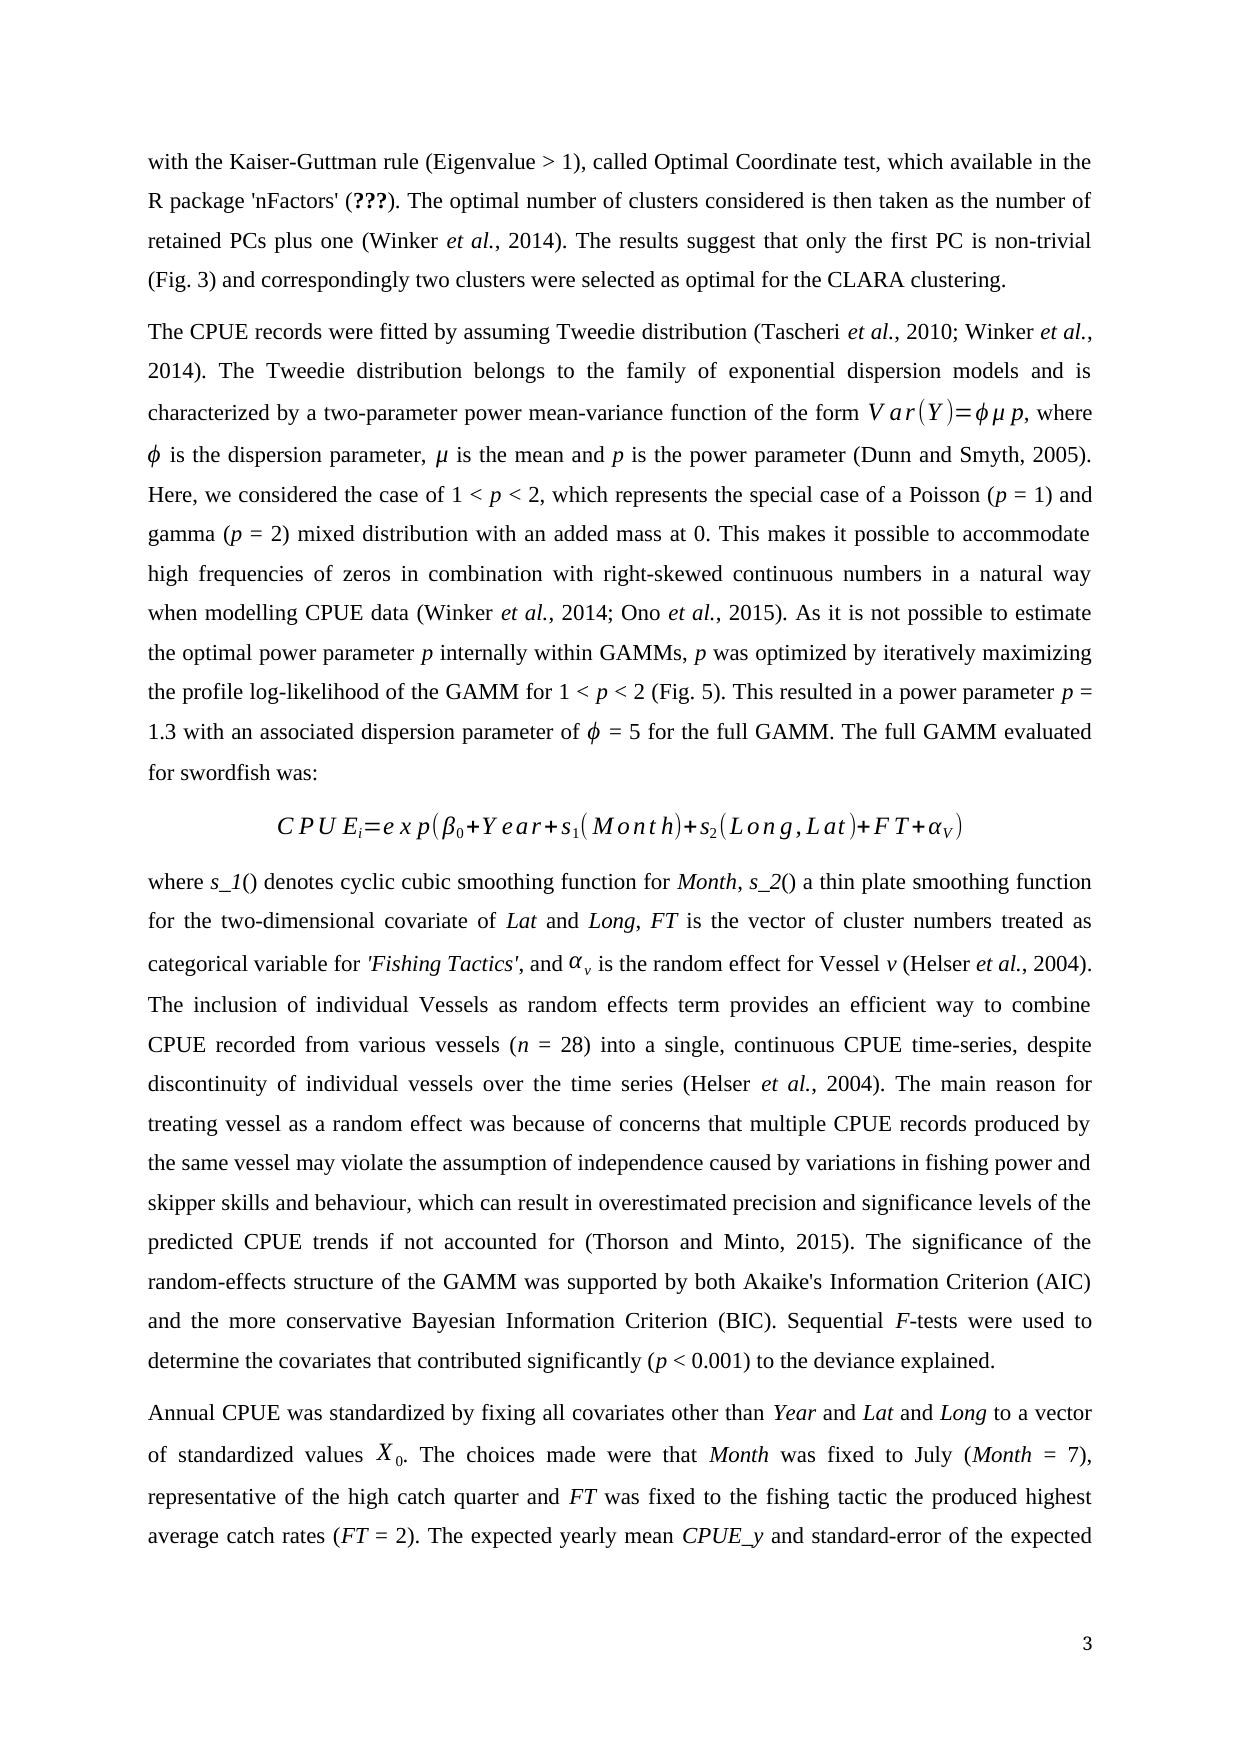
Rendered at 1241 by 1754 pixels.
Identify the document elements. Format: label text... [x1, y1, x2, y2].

text The CPUE records were fitted by assuming Tweedie distribution (Tascheri et al., 2010; Winker et al., 2014). The Tweedie distribution belongs to the family of exponential dispersion models and is characterized by a two-parameter power mean-variance function of the form , where is the dispersion parameter, is the mean and p is the power parameter (Dunn and Smyth, 2005). Here, we considered the case of 1 < p < 2, which represents the special case of a Poisson (p = 1) and gamma (p = 2) mixed distribution with an added mass at 0. This makes it possible to accommodate high frequencies of zeros in combination with right-skewed continuous numbers in a natural way when modelling CPUE data (Winker et al., 2014; Ono et al., 2015). As it is not possible to estimate the optimal power parameter p internally within GAMMs, p was optimized by iteratively maximizing the profile log-likelihood of the GAMM for 1 < p < 2 (Fig. 5). This resulted in a power parameter p = 1.3 with an associated dispersion parameter of = 5 for the full GAMM. The full GAMM evaluated for swordfish was: [148, 318, 1092, 785]
text where s_1() denotes cyclic cubic smoothing function for Month, s_2() a thin plate smoothing function for the two-dimensional covariate of Lat and Long, FT is the vector of cluster numbers treated as categorical variable for 'Fishing Tactics', and is the random effect for Vessel v (Helser et al., 2004). The inclusion of individual Vessels as random effects term provides an efficient way to combine CPUE recorded from various vessels (n = 28) into a single, continuous CPUE time-series, despite discontinuity of individual vessels over the time series (Helser et al., 2004). The main reason for treating vessel as a random effect was because of concerns that multiple CPUE records produced by the same vessel may violate the assumption of independence caused by variations in fishing power and skipper skills and behaviour, which can result in overestimated precision and significance levels of the predicted CPUE trends if not accounted for (Thorson and Minto, 2015). The significance of the random-effects structure of the GAMM was supported by both Akaike's Information Criterion (AIC) and the more conservative Bayesian Information Criterion (BIC). Sequential F-tests were used to determine the covariates that contributed significantly (p < 0.001) to the deviance explained. [148, 868, 1092, 1373]
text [148, 1399, 1092, 1549]
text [148, 148, 1092, 292]
